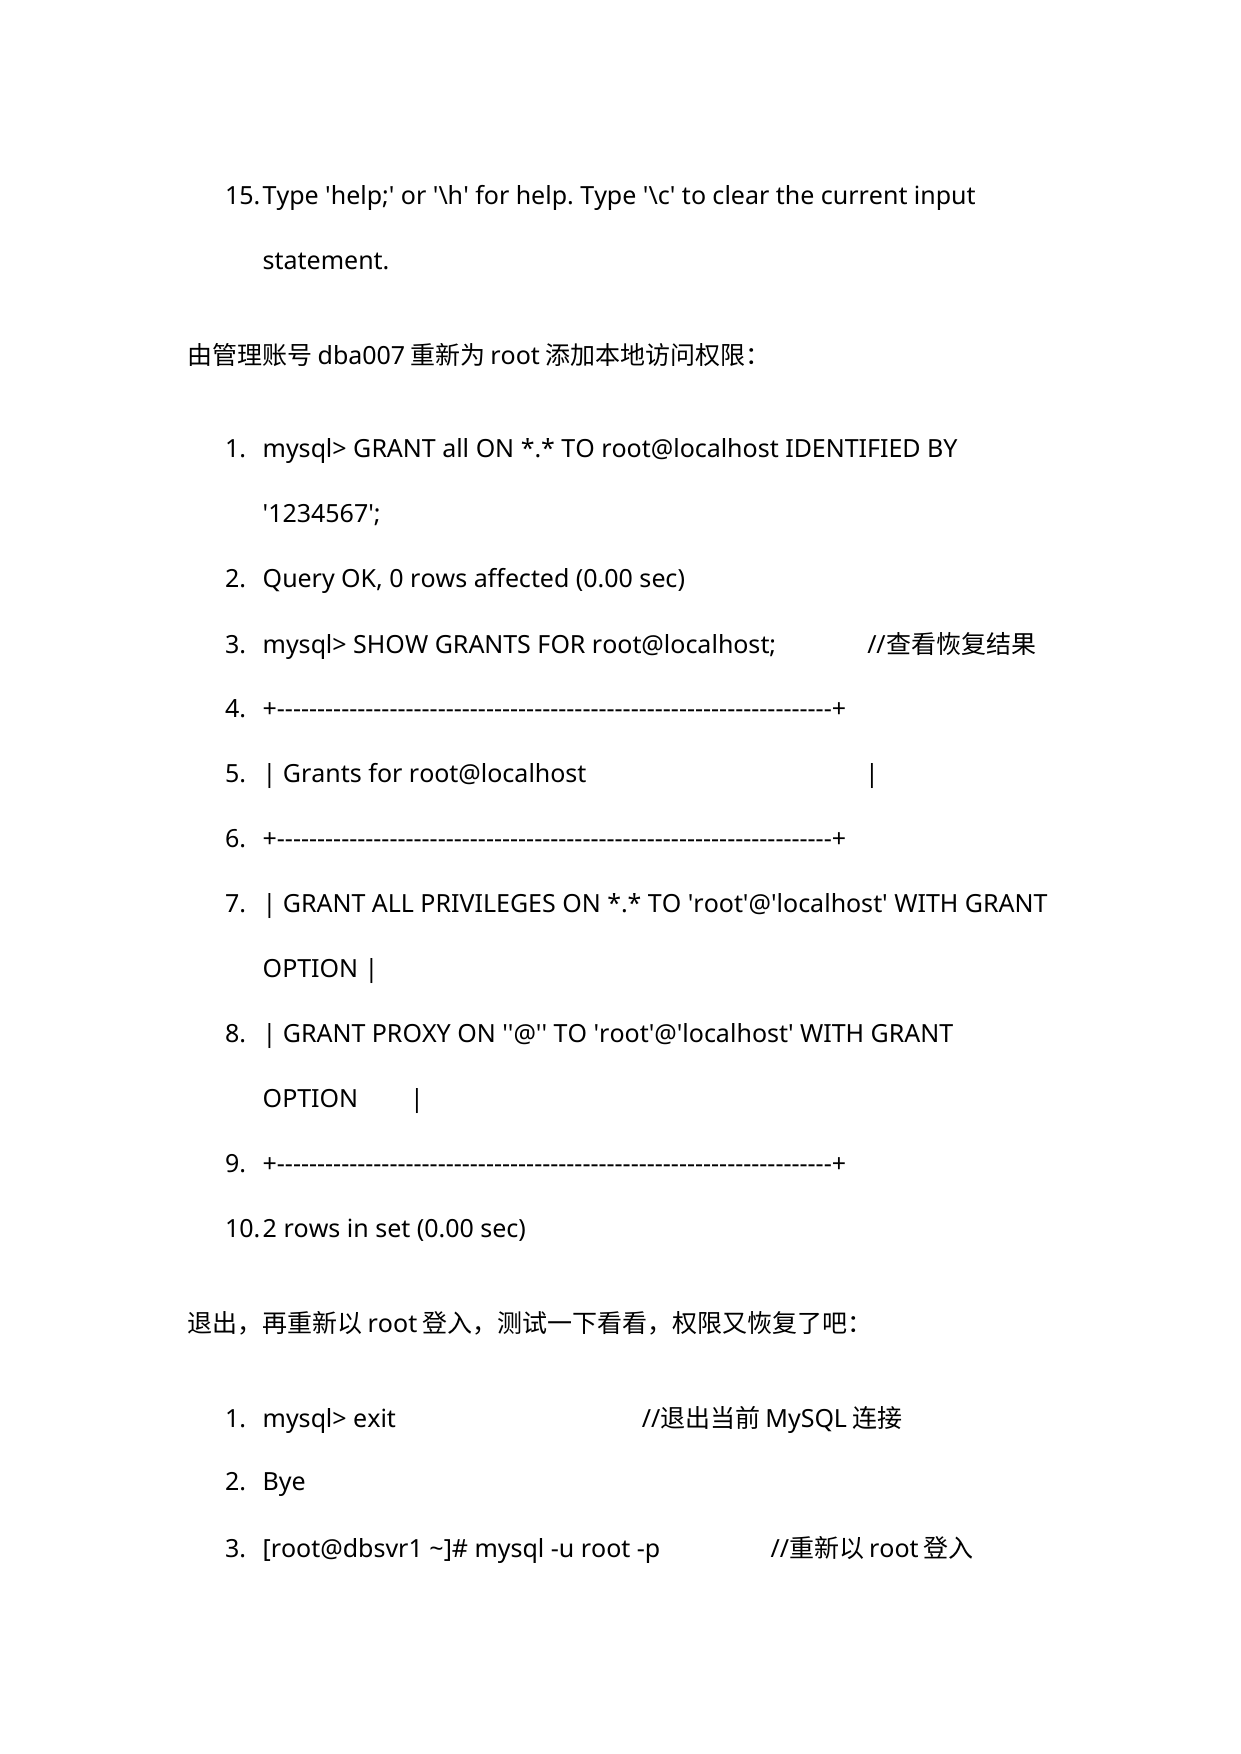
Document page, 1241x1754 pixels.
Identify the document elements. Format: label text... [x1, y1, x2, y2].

text 由管理账号dba007重新为root添加本地访问权限： [187, 321, 1053, 386]
list mysql> SHOW GRANTS FOR root@localhost; //查看恢复结果 [225, 610, 1053, 675]
list 2 rows in set (0.00 sec) [225, 1195, 1053, 1260]
list [root@dbsvr1 ~]# mysql -u root -p //重新以root登入 [225, 1514, 1053, 1579]
list | GRANT ALL PRIVILEGES ON *.* TO 'root'@'localhost' WITH GRANT OPTION | [225, 870, 1053, 1000]
list +---------------------------------------------------------------------+ [225, 805, 1053, 870]
text 退出，再重新以root登入，测试一下看看，权限又恢复了吧： [187, 1289, 1053, 1354]
list mysql> GRANT all ON *.* TO root@localhost IDENTIFIED BY '1234567'; [225, 415, 1053, 545]
list +---------------------------------------------------------------------+ [225, 1130, 1053, 1195]
list Type 'help;' or '\h' for help. Type '\c' to clear the current input statement. [225, 162, 1053, 292]
list +---------------------------------------------------------------------+ [225, 675, 1053, 740]
list Bye [225, 1449, 1053, 1514]
list | GRANT PROXY ON ''@'' TO 'root'@'localhost' WITH GRANT OPTION | [225, 1000, 1053, 1130]
list mysql> exit //退出当前MySQL连接 [225, 1384, 1053, 1449]
list Query OK, 0 rows affected (0.00 sec) [225, 545, 1053, 610]
list | Grants for root@localhost | [225, 740, 1053, 805]
